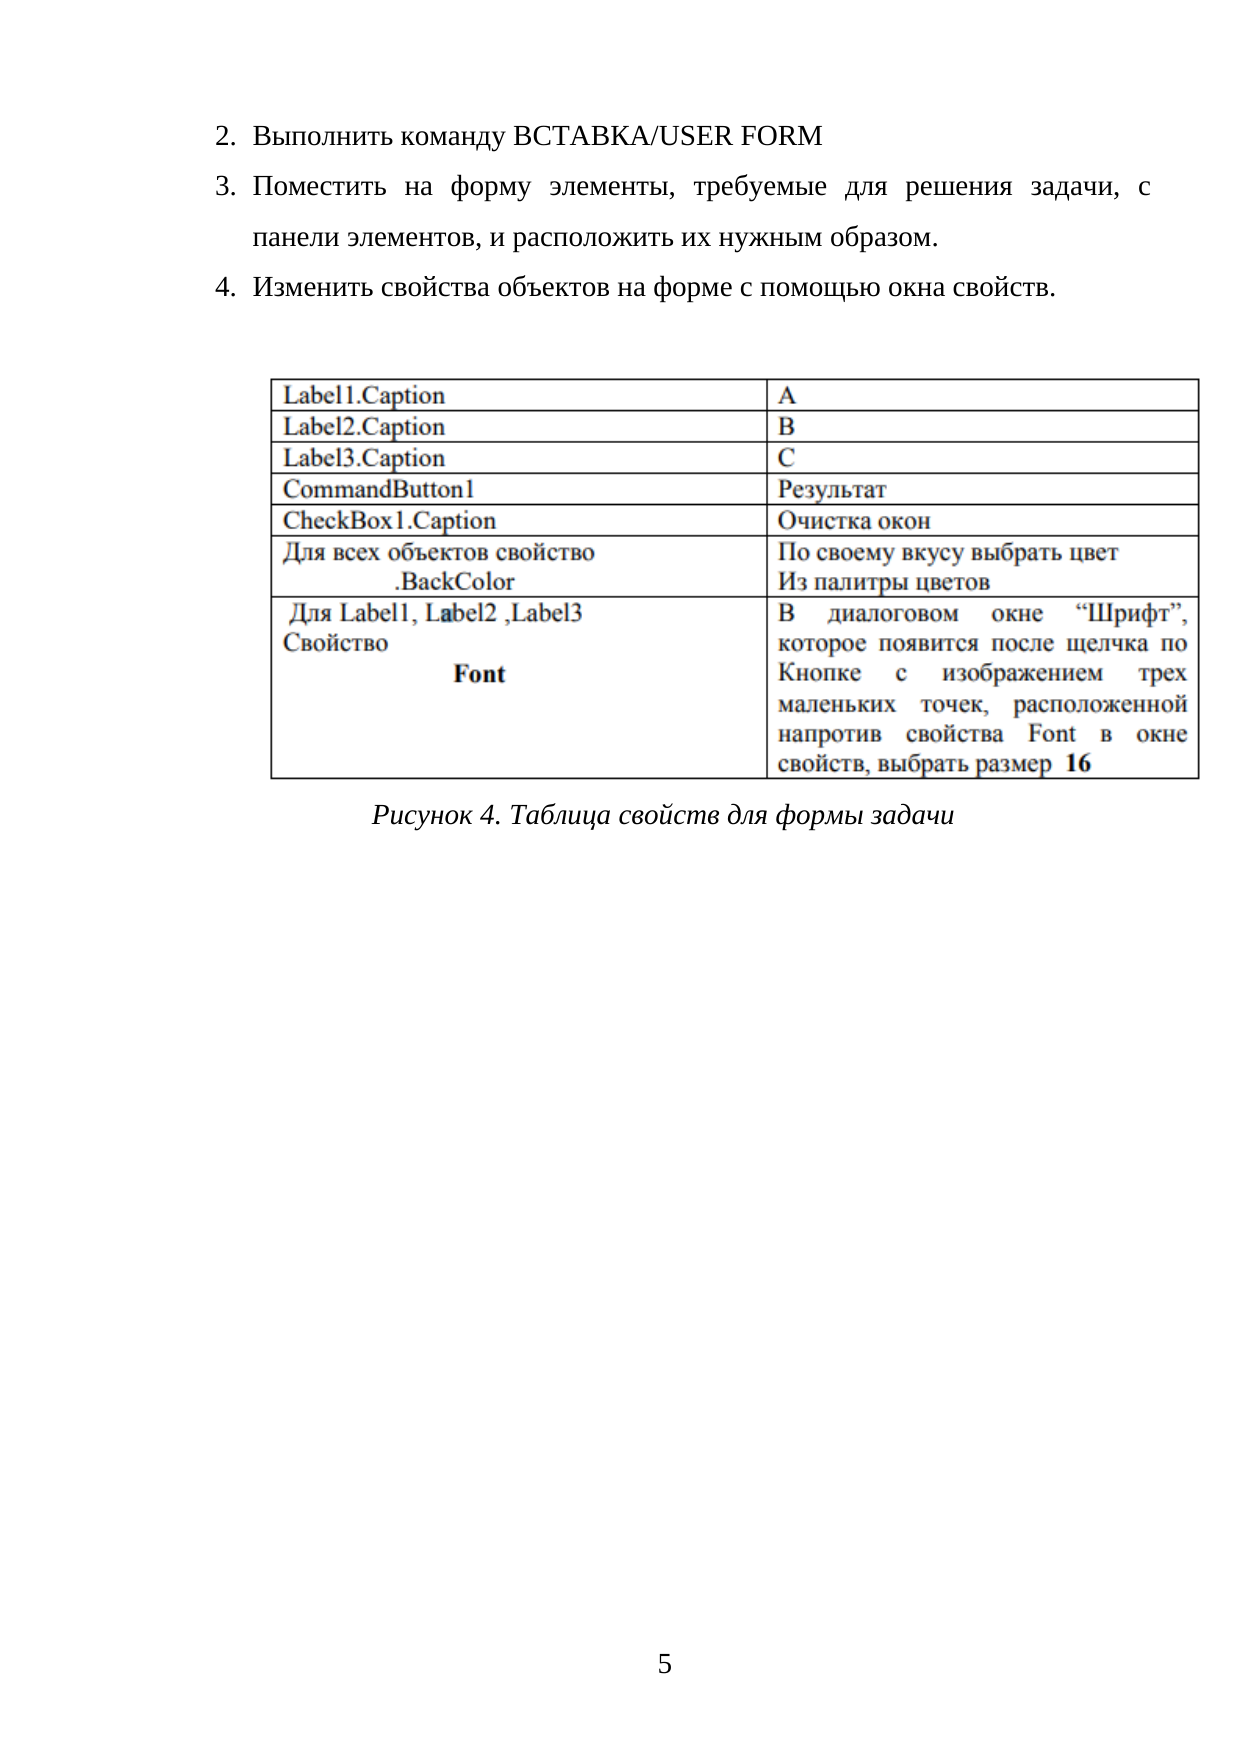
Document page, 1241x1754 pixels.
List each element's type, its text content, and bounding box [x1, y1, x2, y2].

list Поместить на форму элементы, требуемые для решения задачи, с панели элементов, и расположить их нужным образом. [215, 168, 1152, 252]
list Изменить свойства объектов на форме с помощью окна свойств. [215, 269, 1152, 303]
list Выполнить команду ВСТАВКА/USER FORM [215, 118, 1152, 152]
picture [252, 369, 1206, 781]
